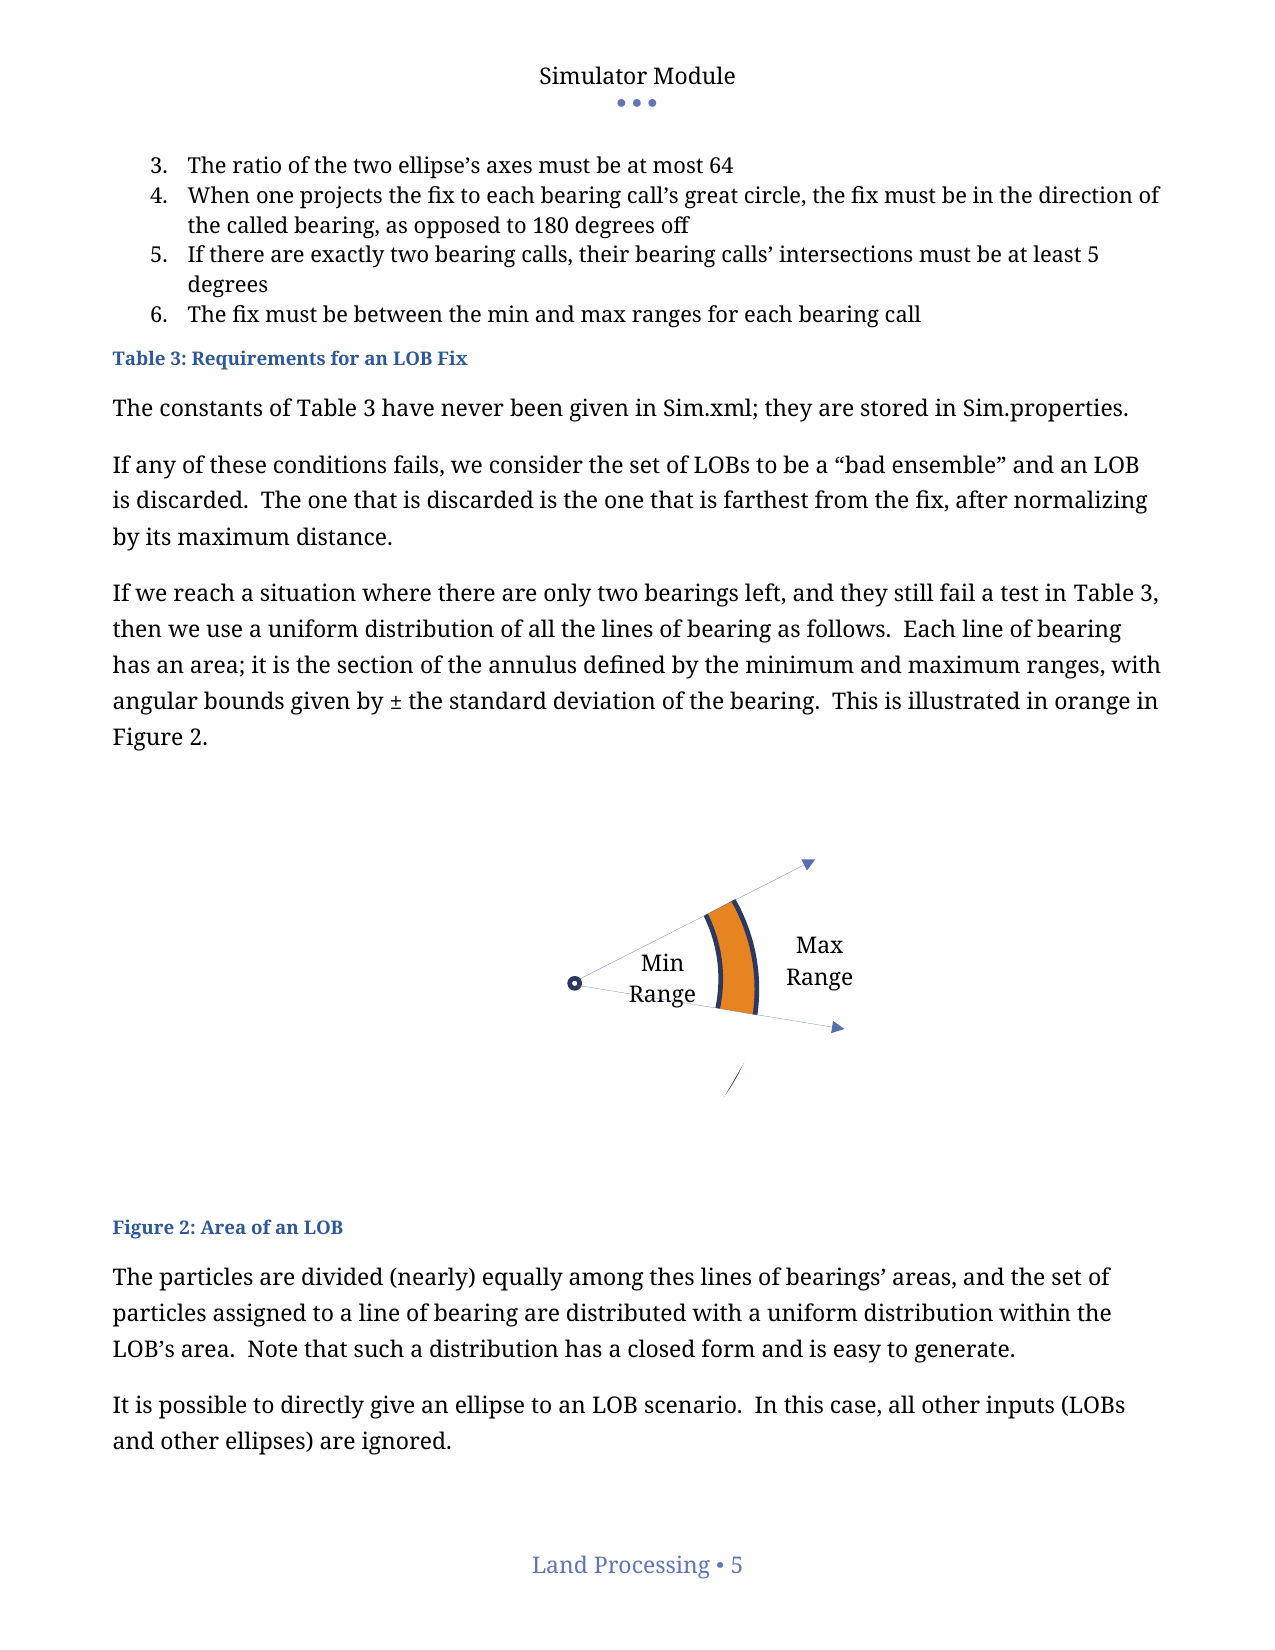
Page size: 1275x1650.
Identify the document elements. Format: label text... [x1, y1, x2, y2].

list The fix must be between the min and max ranges for each bearing call [150, 299, 1162, 329]
text The constants of Table 3 have never been given in Sim.xml; they are stored in Sim.properties. [112, 392, 1162, 423]
text If any of these conditions fails, we consider the set of LOBs to be a “bad ensemble” and an LOB is discarded. The one that is discarded is the one that is farthest from the fix, after normalizing by its maximum distance. [112, 448, 1162, 552]
list When one projects the fix to each bearing call’s great circle, the fix must be in the direction of the called bearing, as opposed to 180 degrees off [150, 180, 1162, 239]
list The ratio of the two ellipse’s axes must be at most 64 [150, 150, 1162, 180]
text If we reach a situation where there are only two bearings left, and they still fail a test in Table 3, then we use a uniform distribution of all the lines of bearing as follows. Each line of bearing has an area; it is the section of the annulus defined by the minimum and maximum ranges, with angular bounds given by ± the standard deviation of the bearing. This is illustrated in orange in Figure 2. [112, 577, 1162, 752]
text The particles are divided (nearly) equally among thes lines of bearings’ areas, and the set of particles assigned to a line of bearing are distributed with a uniform distribution within the LOB’s area. Note that such a distribution has a closed form and is easy to generate. [112, 1261, 1162, 1364]
text It is possible to directly give an ellipse to an LOB scenario. In this case, all other inputs (LOBs and other ellipses) are ignored. [112, 1389, 1162, 1457]
list If there are exactly two bearing calls, their bearing calls’ intersections must be at least 5 degrees [150, 239, 1162, 299]
